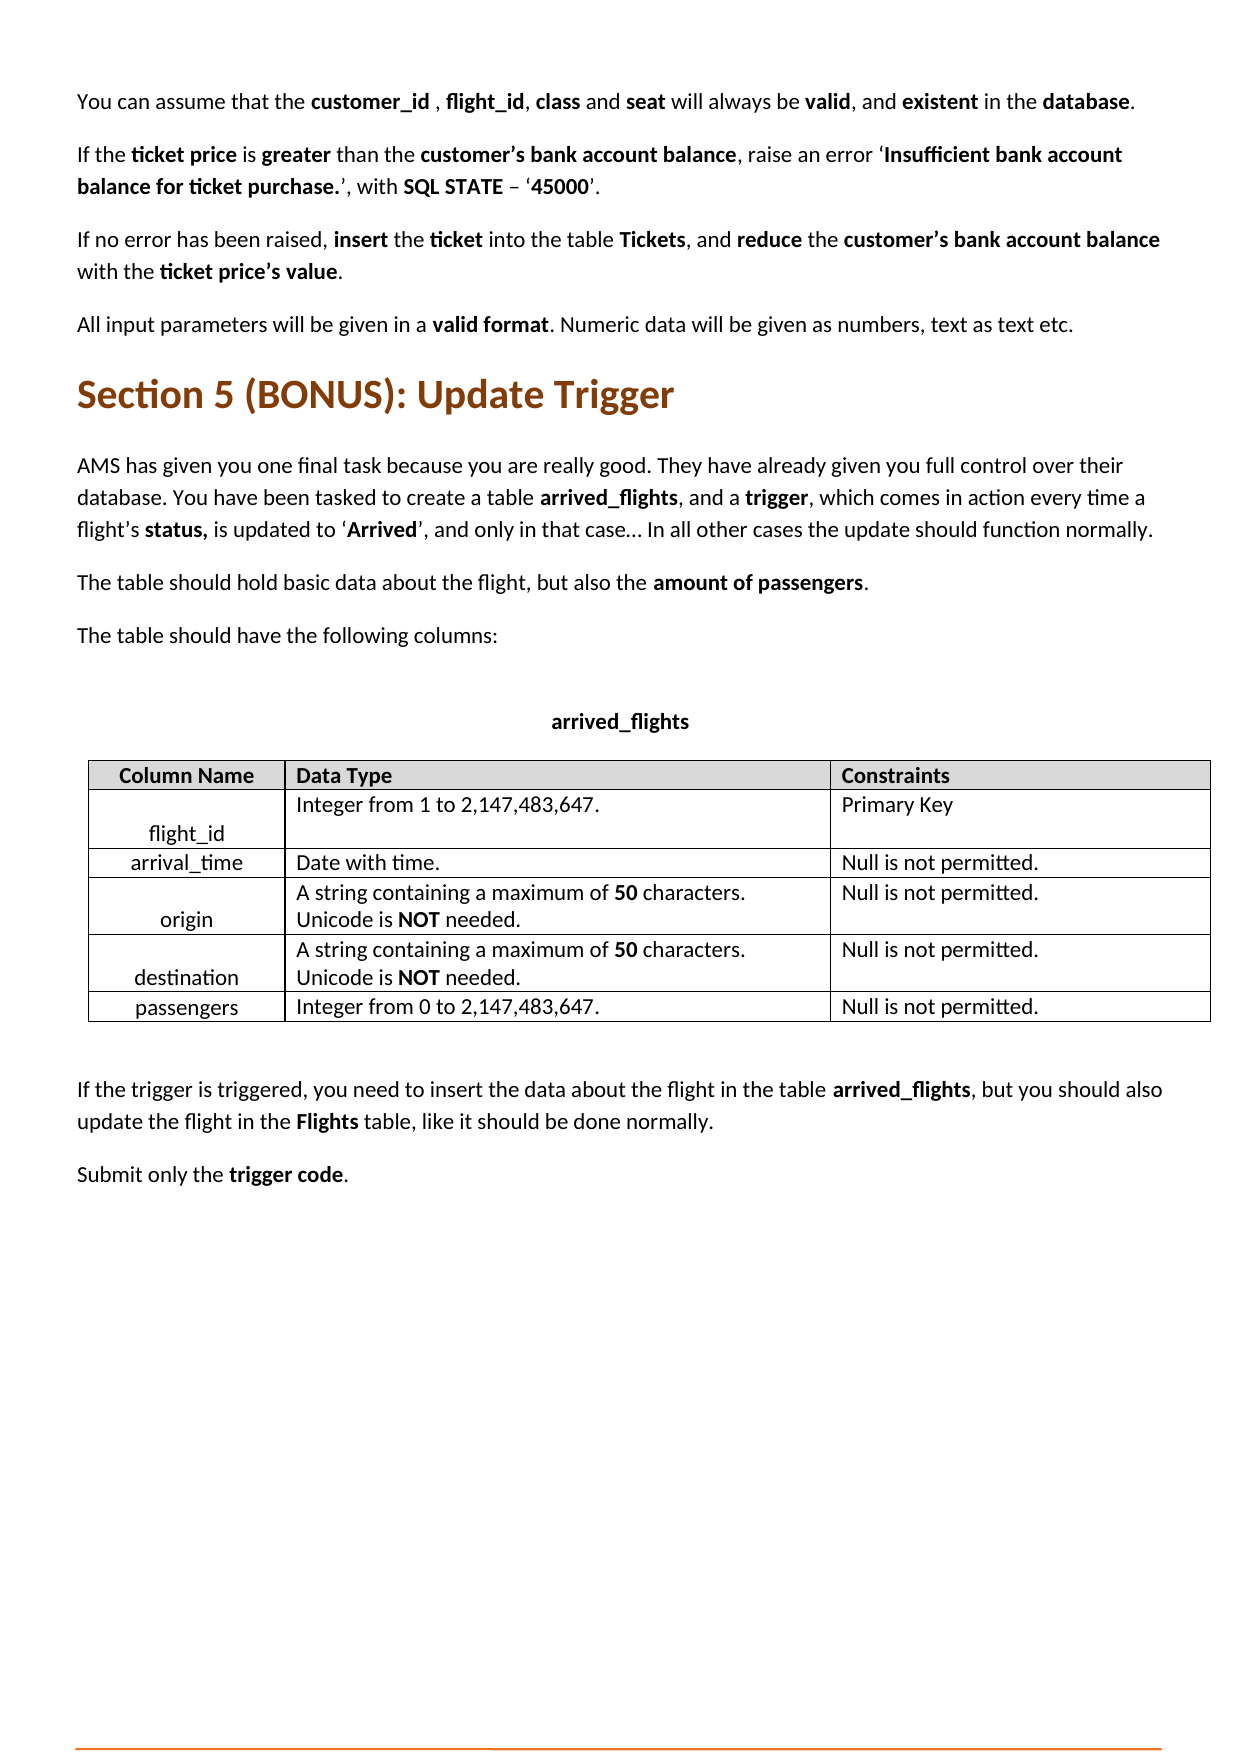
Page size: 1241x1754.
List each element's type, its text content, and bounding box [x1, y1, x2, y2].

table_cell origin [89, 878, 284, 934]
table_cell Primary Key [831, 790, 1210, 847]
subtitle Section 5 (BONUS): Update Trigger [77, 368, 1163, 418]
table_cell A string containing a maximum of 50 characters. Unicode is NOT needed. [286, 878, 830, 934]
text AMS has given you one final task because you are really good. They have already given you full control over their database. You have been tasked to create a table arrived_flights, and a trigger, which comes in action every time a flight’s status, is updated to ‘Arrived’, and only in that case… In all other cases the update should function normally. [77, 451, 1163, 543]
table_cell A string containing a maximum of 50 characters. Unicode is NOT needed. [286, 935, 830, 991]
text You can assume that the customer_id , flight_id, class and seat will always be valid, and existent in the database. [77, 87, 1163, 115]
table_cell Date with time. [286, 849, 830, 877]
table_cell passengers [89, 992, 284, 1021]
table_cell Null is not permitted. [831, 849, 1210, 877]
table_cell Null is not permitted. [831, 992, 1210, 1021]
table_cell flight_id [89, 790, 284, 847]
text The table should have the following columns: [77, 622, 1163, 649]
text If no error has been raised, insert the ticket into the table Tickets, and reduce the customer’s bank account balance with the ticket price’s value. [77, 225, 1163, 286]
text If the trigger is triggered, you need to insert the data about the flight in the table arrived_flights, but you should also update the flight in the Flights table, like it should be done normally. [77, 1075, 1163, 1135]
table_cell Null is not permitted. [831, 878, 1210, 934]
table_cell destination [89, 935, 284, 991]
table_header Data Type [286, 761, 830, 789]
table_header Constraints [831, 761, 1210, 789]
text Submit only the trigger code. [77, 1160, 1163, 1188]
text The table should hold basic data about the flight, but also the amount of passengers. [77, 568, 1163, 597]
table_cell Null is not permitted. [831, 935, 1210, 991]
text All input parameters will be given in a valid format. Numeric data will be given as numbers, text as text etc. [77, 311, 1163, 338]
table_cell arrival_time [89, 849, 284, 877]
table_header Column Name [89, 761, 284, 789]
table_cell Integer from 1 to 2,147,483,647. [286, 790, 830, 847]
text If the ticket price is greater than the customer’s bank account balance, raise an error ‘Insufficient bank account balance for ticket purchase.’, with SQL STATE – ‘45000’. [77, 140, 1163, 200]
table_cell Integer from 0 to 2,147,483,647. [286, 992, 830, 1021]
text arrived_flights [77, 674, 1163, 735]
